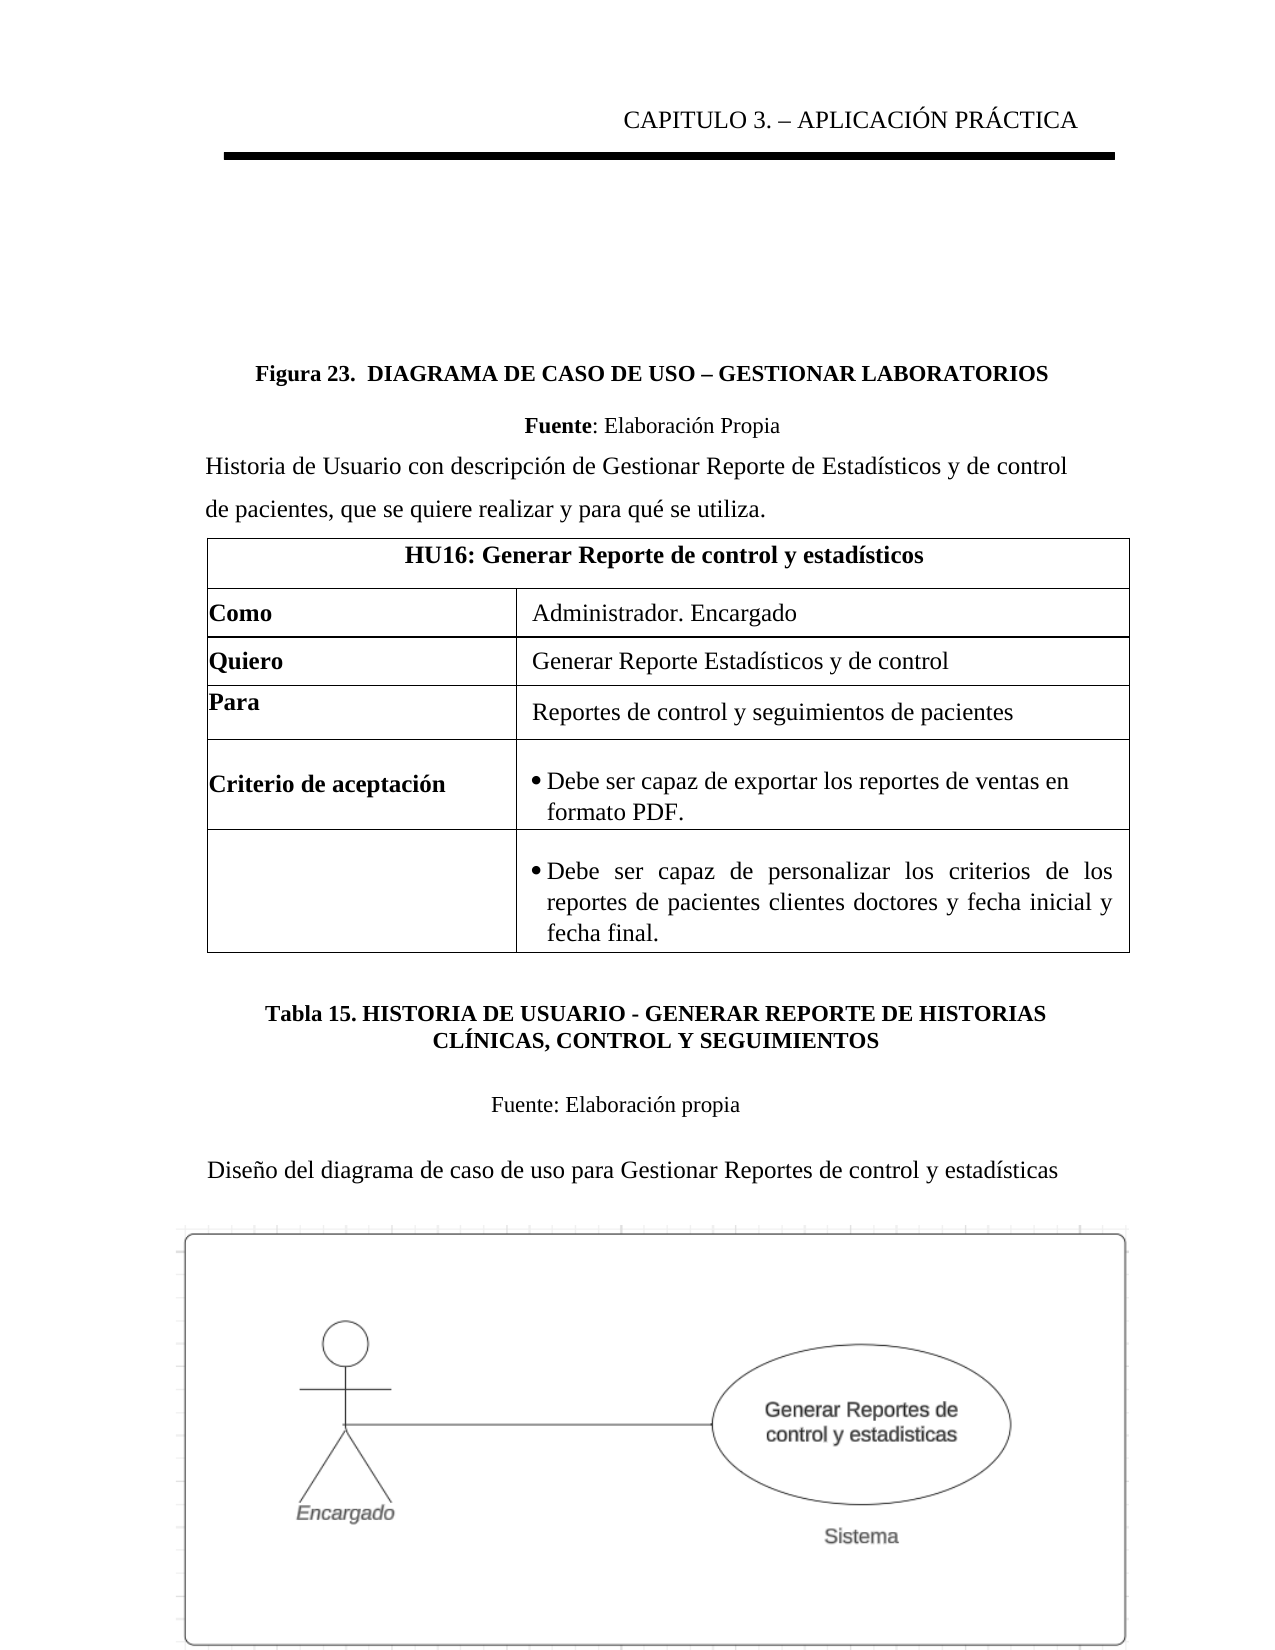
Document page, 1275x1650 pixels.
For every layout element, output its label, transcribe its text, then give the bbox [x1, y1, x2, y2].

text Fuente: Elaboración Propia [207, 412, 1098, 438]
table_header HU16: Generar Reporte de control y estadísticos [208, 539, 1129, 588]
table_cell Administrador. Encargado [517, 589, 1129, 636]
table_cell [208, 879, 516, 952]
table_cell Criterio de aceptación [208, 740, 516, 828]
text Fuente: Elaboración propia [416, 1091, 815, 1117]
picture [175, 1225, 1129, 1650]
table_cell Debe ser capaz de exportar los reportes de ventas en formato PDF. [517, 740, 1129, 828]
table_cell Debe ser capaz de personalizar los criterios de los reportes de pacientes clientes doctores y fecha inicial y fecha final. [517, 830, 1129, 952]
table_cell Quiero [208, 638, 516, 684]
text Figura 23. DIAGRAMA DE CASO DE USO – GESTIONAR LABORATORIOS [207, 361, 1097, 387]
table_cell [208, 830, 516, 879]
table_cell Para [208, 686, 516, 739]
table_cell Reportes de control y seguimientos de pacientes [517, 686, 1129, 739]
text Historia de Usuario con descripción de Gestionar Reporte de Estadísticos y de control de pacientes, que se quiere realizar y para qué se utiliza. [205, 451, 1069, 523]
text Diseño del diagrama de caso de uso para Gestionar Reportes de control y estadísticas [207, 1155, 1098, 1184]
table_cell Generar Reporte Estadísticos y de control [517, 638, 1129, 684]
text Tabla 15. HISTORIA DE USUARIO - GENERAR REPORTE DE HISTORIAS CLÍNICAS, CONTROL Y SEGUIMIENTOS [214, 1001, 1098, 1053]
table_cell Como [208, 589, 516, 636]
